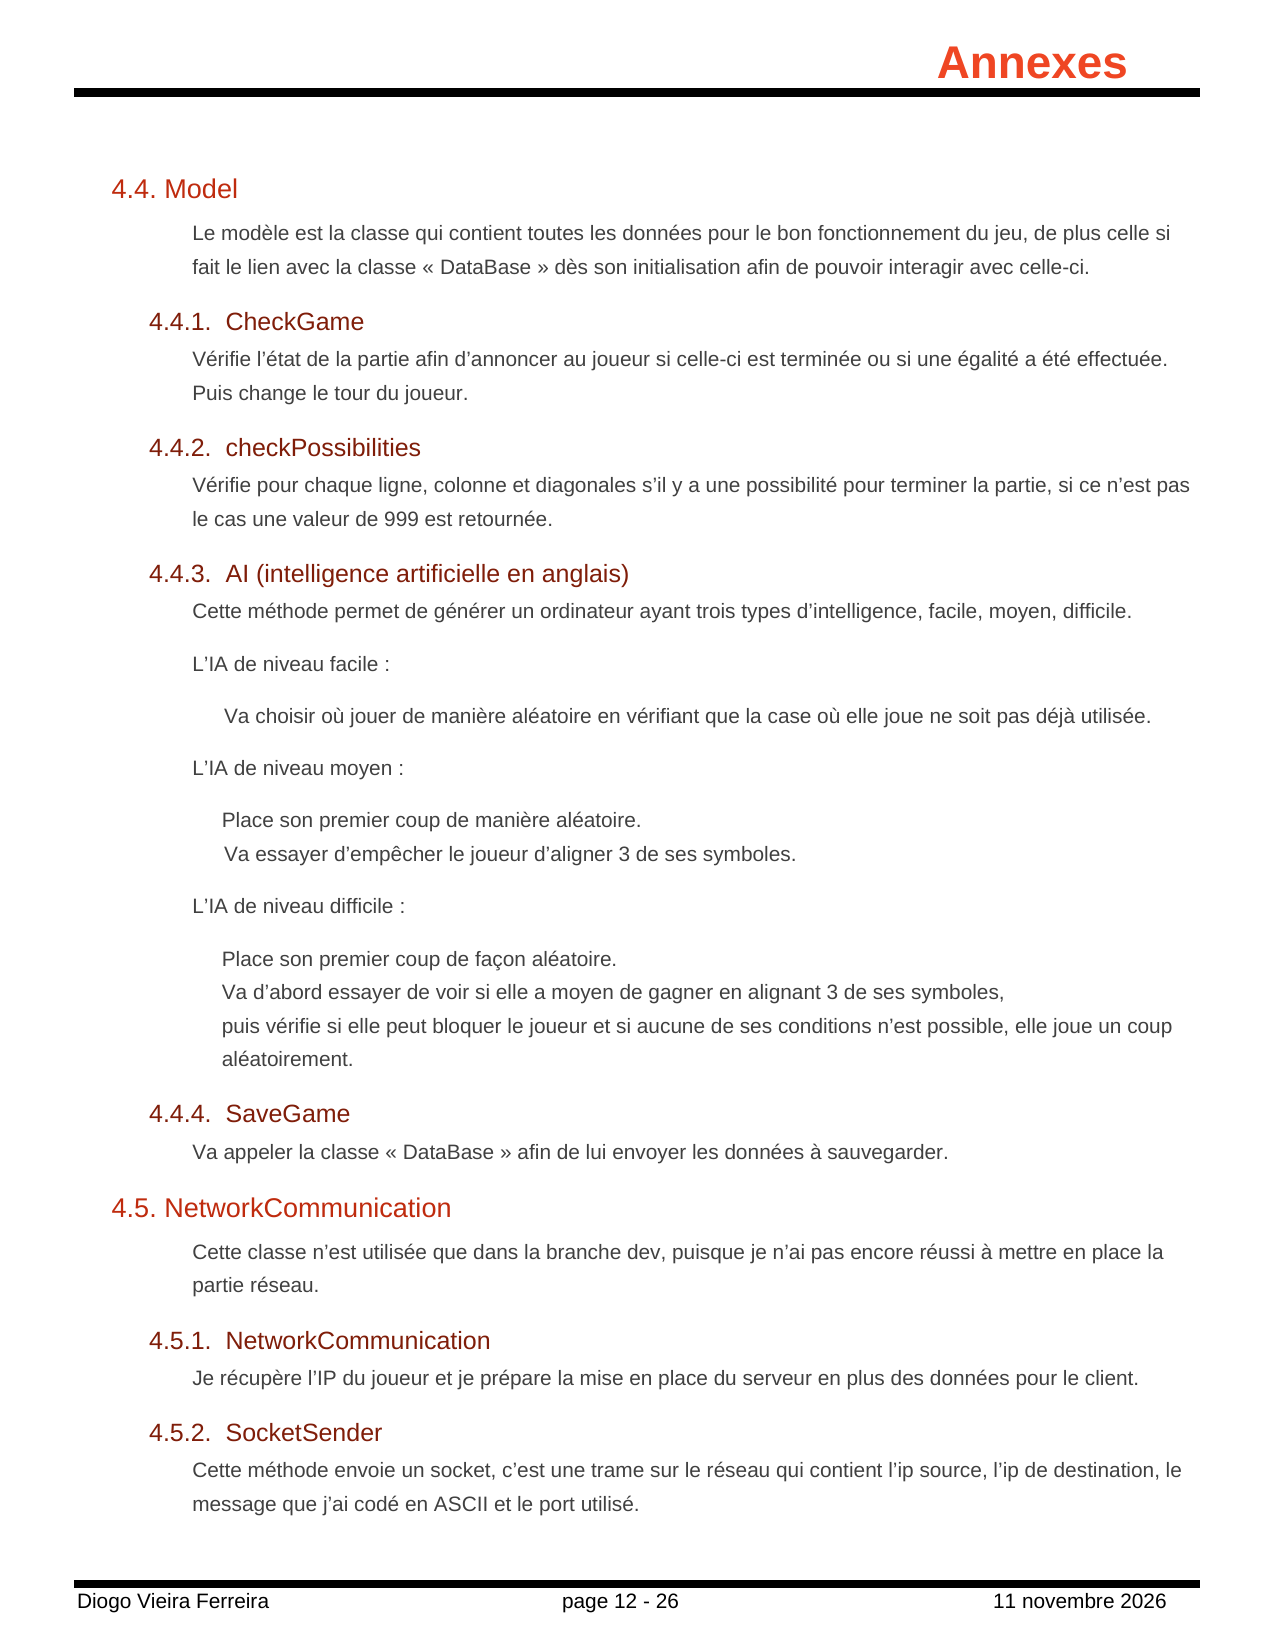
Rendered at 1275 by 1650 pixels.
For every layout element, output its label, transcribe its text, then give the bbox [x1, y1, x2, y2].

text Va appeler la classe « DataBase » afin de lui envoyer les données à sauvegarder. [192, 1139, 1200, 1163]
text L’IA de niveau moyen : [192, 756, 1200, 780]
subtitle AI (intelligence artificielle en anglais) [149, 559, 1200, 588]
subtitle NetworkCommunication [149, 1326, 1200, 1354]
subtitle NetworkCommunication [74, 1192, 1200, 1223]
subtitle SaveGame [149, 1099, 1200, 1128]
text Va choisir où jouer de manière aléatoire en vérifiant que la case où elle joue ne soit pas déjà utilisée. [222, 704, 1200, 728]
subtitle SocketSender [149, 1418, 1200, 1447]
text Cette méthode permet de générer un ordinateur ayant trois types d’intelligence, facile, moyen, difficile. [192, 599, 1200, 623]
text Vérifie l’état de la partie afin d’annoncer au joueur si celle-ci est terminée ou si une égalité a été effectuée. Puis change le tour du joueur. [192, 347, 1200, 404]
subtitle checkPossibilities [149, 433, 1200, 462]
text Cette méthode envoie un socket, c’est une trame sur le réseau qui contient l’ip source, l’ip de destination, le message que j’ai codé en ASCII et le port utilisé. [192, 1458, 1200, 1516]
text Place son premier coup de manière aléatoire. Va essayer d’empêcher le joueur d’aligner 3 de ses symboles. [222, 808, 1200, 866]
text Cette classe n’est utilisée que dans la branche dev, puisque je n’ai pas encore réussi à mettre en place la partie réseau. [192, 1240, 1200, 1297]
text Je récupère l’IP du joueur et je prépare la mise en place du serveur en plus des données pour le client. [192, 1366, 1200, 1390]
subtitle Model [74, 173, 1200, 204]
text Vérifie pour chaque ligne, colonne et diagonales s’il y a une possibilité pour terminer la partie, si ce n’est pas le cas une valeur de 999 est retournée. [192, 473, 1200, 531]
text Le modèle est la classe qui contient toutes les données pour le bon fonctionnement du jeu, de plus celle si fait le lien avec la classe « DataBase » dès son initialisation afin de pouvoir interagir avec celle-ci. [192, 221, 1200, 278]
text Place son premier coup de façon aléatoire. Va d’abord essayer de voir si elle a moyen de gagner en alignant 3 de ses symboles, puis vérifie si elle peut bloquer le joueur et si aucune de ses conditions n’est possible, elle joue un coup aléatoirement. [222, 946, 1200, 1071]
text L’IA de niveau difficile : [192, 894, 1200, 918]
subtitle CheckGame [149, 307, 1200, 336]
text L’IA de niveau facile : [192, 651, 1200, 675]
